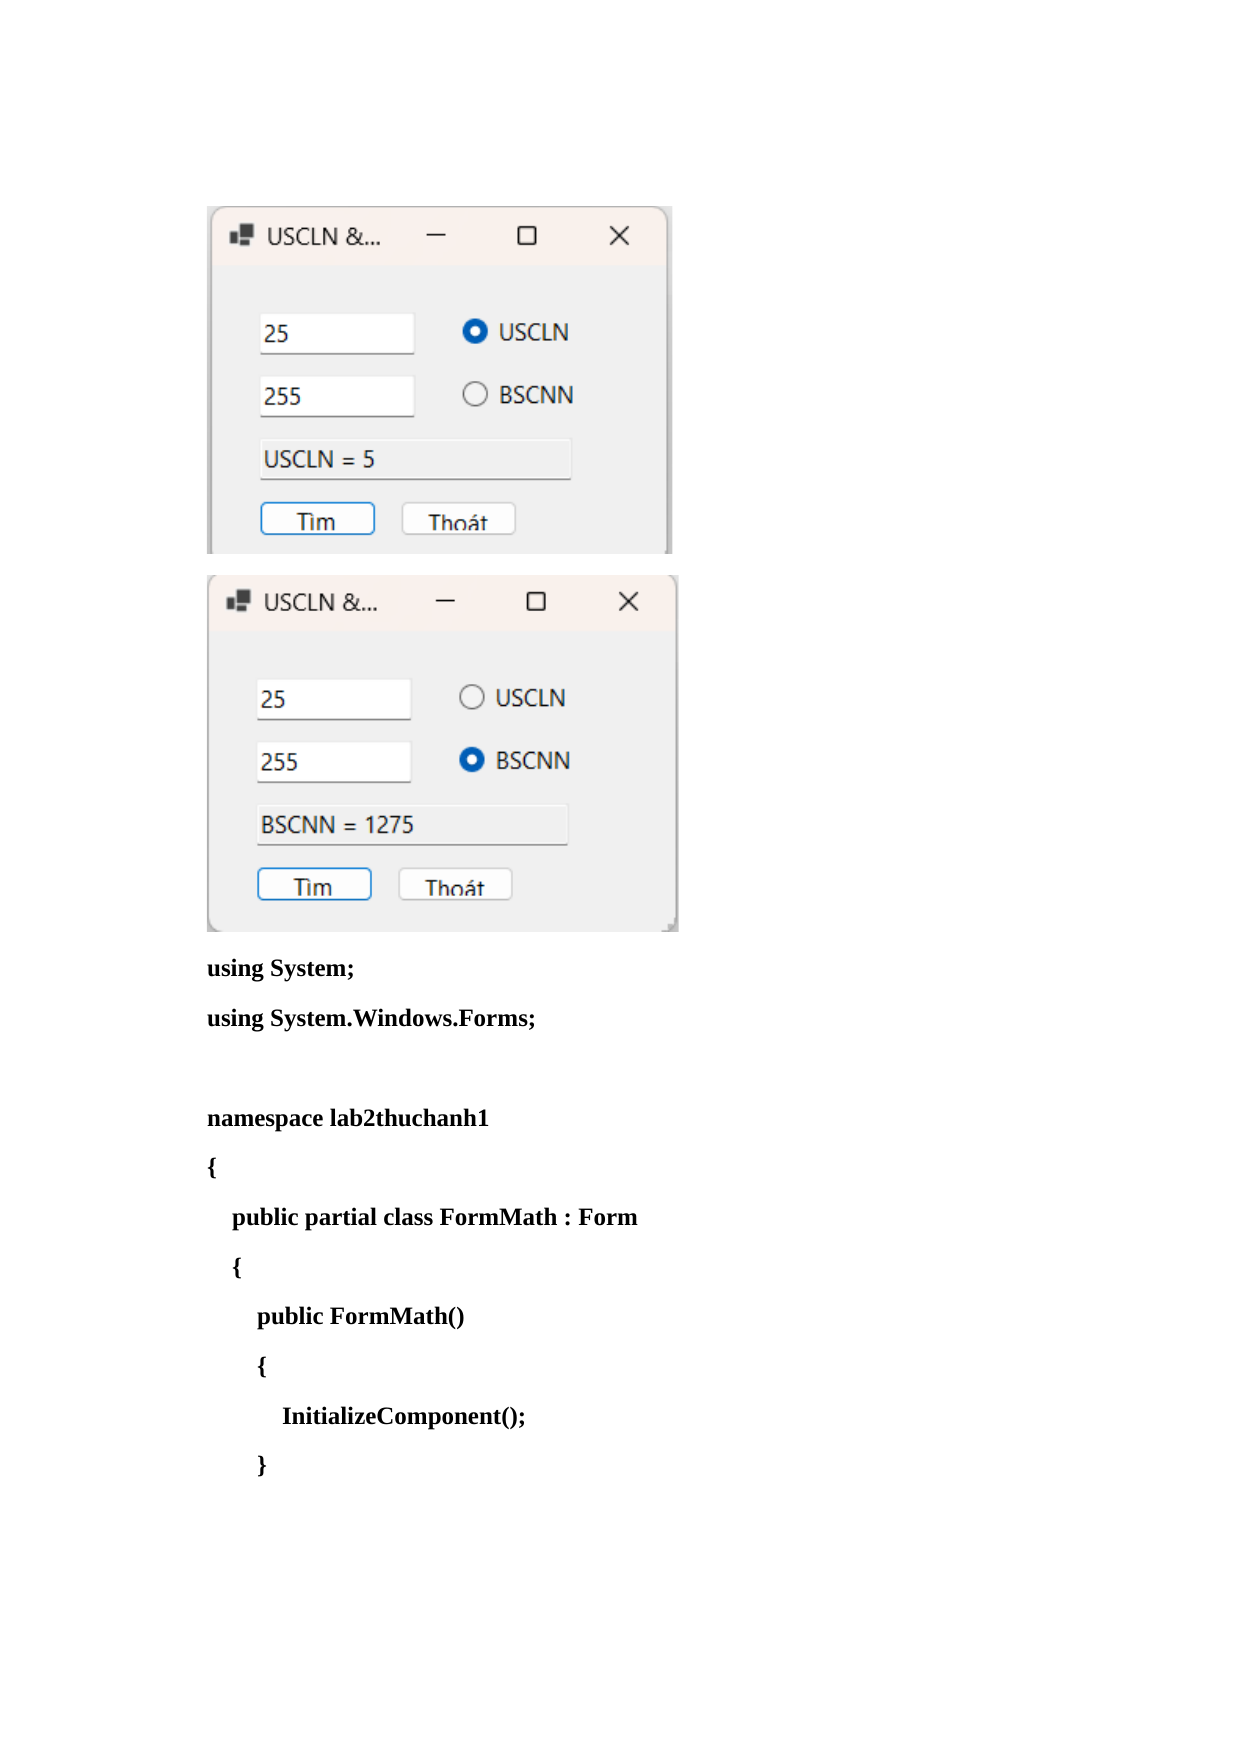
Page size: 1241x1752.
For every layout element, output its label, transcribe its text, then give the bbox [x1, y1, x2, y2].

text { [207, 1351, 1122, 1380]
text public partial class FormMath : Form [207, 1202, 1122, 1231]
text public FormMath() [207, 1301, 1122, 1330]
text using System; [207, 953, 1122, 982]
picture [206, 575, 679, 932]
text using System.Windows.Forms; [207, 1003, 1122, 1032]
text { [207, 1252, 1122, 1280]
text namespace lab2thuchanh1 [207, 1103, 1122, 1131]
text } [207, 1450, 1122, 1479]
picture [206, 206, 673, 554]
text { [207, 1152, 1122, 1181]
text InitializeComponent(); [207, 1401, 1122, 1429]
